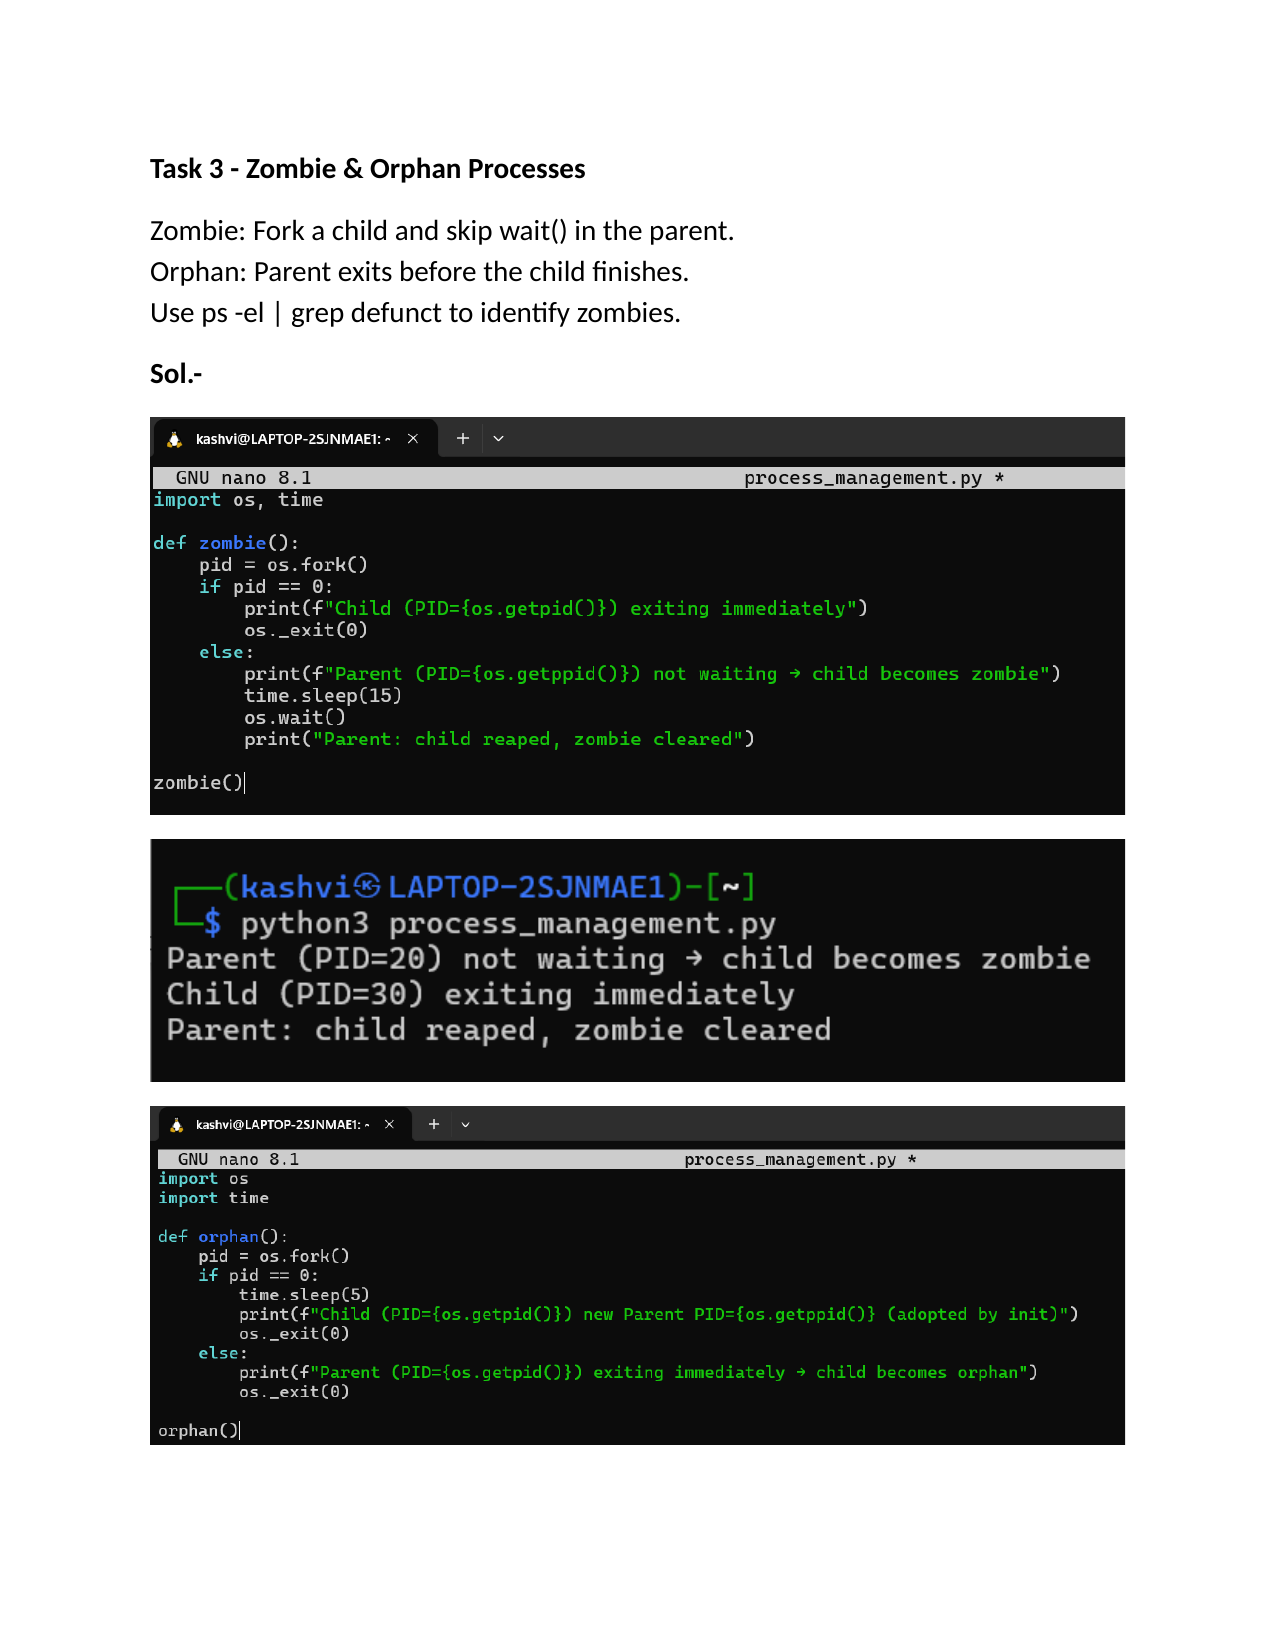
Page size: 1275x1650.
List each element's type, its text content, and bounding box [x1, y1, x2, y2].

text Zombie: Fork a child and skip wait() in the parent. Orphan: Parent exits before the child finishes. Use ps -el | grep defunct to identify zombies. [150, 212, 1125, 329]
picture [150, 839, 1125, 1082]
text Sol.- [150, 355, 1125, 391]
picture [150, 1106, 1125, 1445]
text Task 3 - Zombie & Orphan Processes [150, 150, 1125, 186]
picture [150, 417, 1125, 815]
